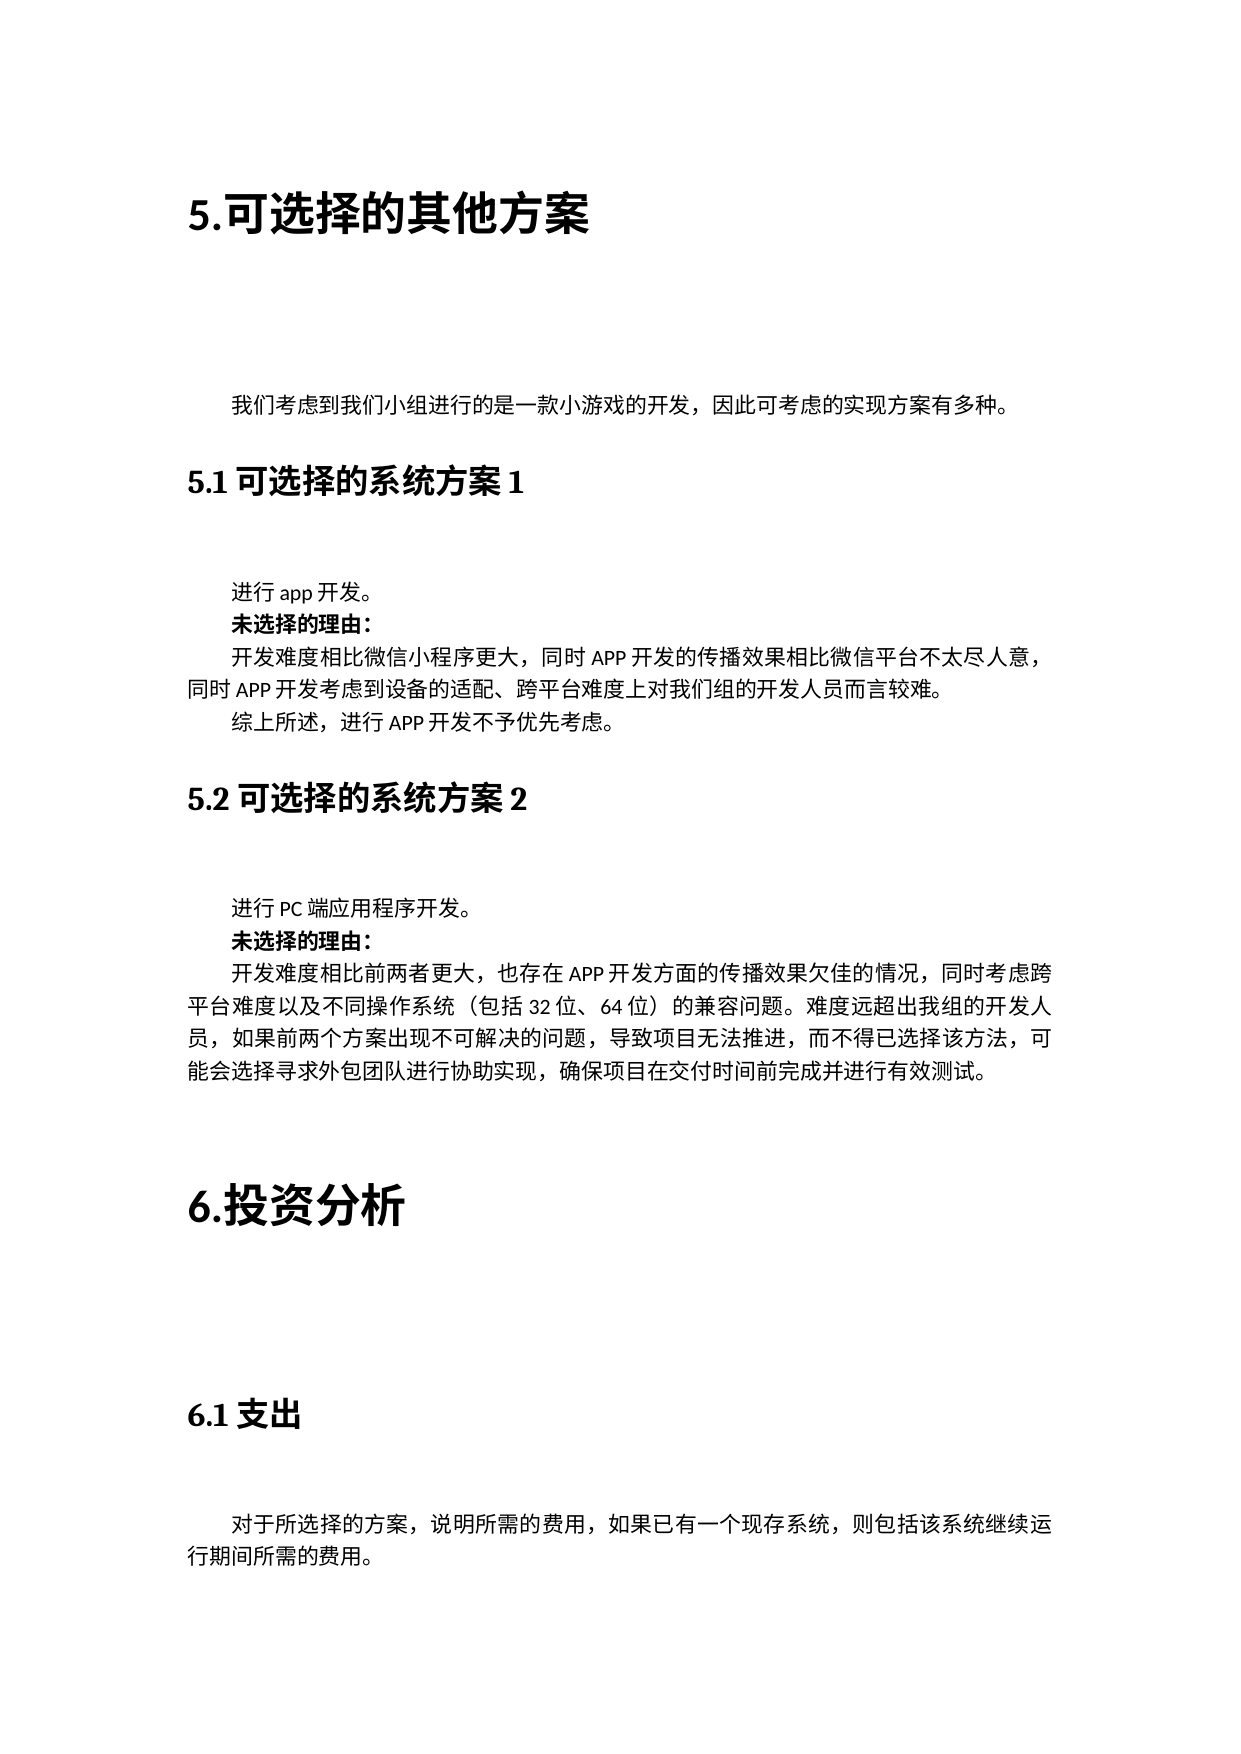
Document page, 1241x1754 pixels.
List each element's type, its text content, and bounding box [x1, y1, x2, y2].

subtitle 6.投资分析 [187, 1154, 1053, 1251]
text 未选择的理由： [187, 607, 1053, 639]
subtitle 5.可选择的其他方案 [187, 162, 1053, 259]
subtitle 5.2 可选择的系统方案2 [187, 764, 1053, 829]
text 综上所述，进行APP开发不予优先考虑。 [187, 704, 1053, 737]
text 开发难度相比微信小程序更大，同时APP开发的传播效果相比微信平台不太尽人意，同时APP开发考虑到设备的适配、跨平台难度上对我们组的开发人员而言较难。 [187, 639, 1053, 704]
text 我们考虑到我们小组进行的是一款小游戏的开发，因此可考虑的实现方案有多种。 [187, 387, 1053, 420]
text 进行app开发。 [187, 574, 1053, 607]
text 未选择的理由： [187, 923, 1053, 956]
text 对于所选择的方案，说明所需的费用，如果已有一个现存系统，则包括该系统继续运行期间所需的费用。 [187, 1506, 1053, 1571]
subtitle 5.1 可选择的系统方案1 [187, 447, 1053, 512]
subtitle 6.1 支出 [187, 1379, 1053, 1444]
text 开发难度相比前两者更大，也存在APP开发方面的传播效果欠佳的情况，同时考虑跨平台难度以及不同操作系统（包括32位、64位）的兼容问题。难度远超出我组的开发人员，如果前两个方案出现不可解决的问题，导致项目无法推进，而不得已选择该方法，可能会选择寻求外包团队进行协助实现，确保项目在交付时间前完成并进行有效测试。 [187, 956, 1053, 1086]
text 进行PC端应用程序开发。 [187, 891, 1053, 923]
